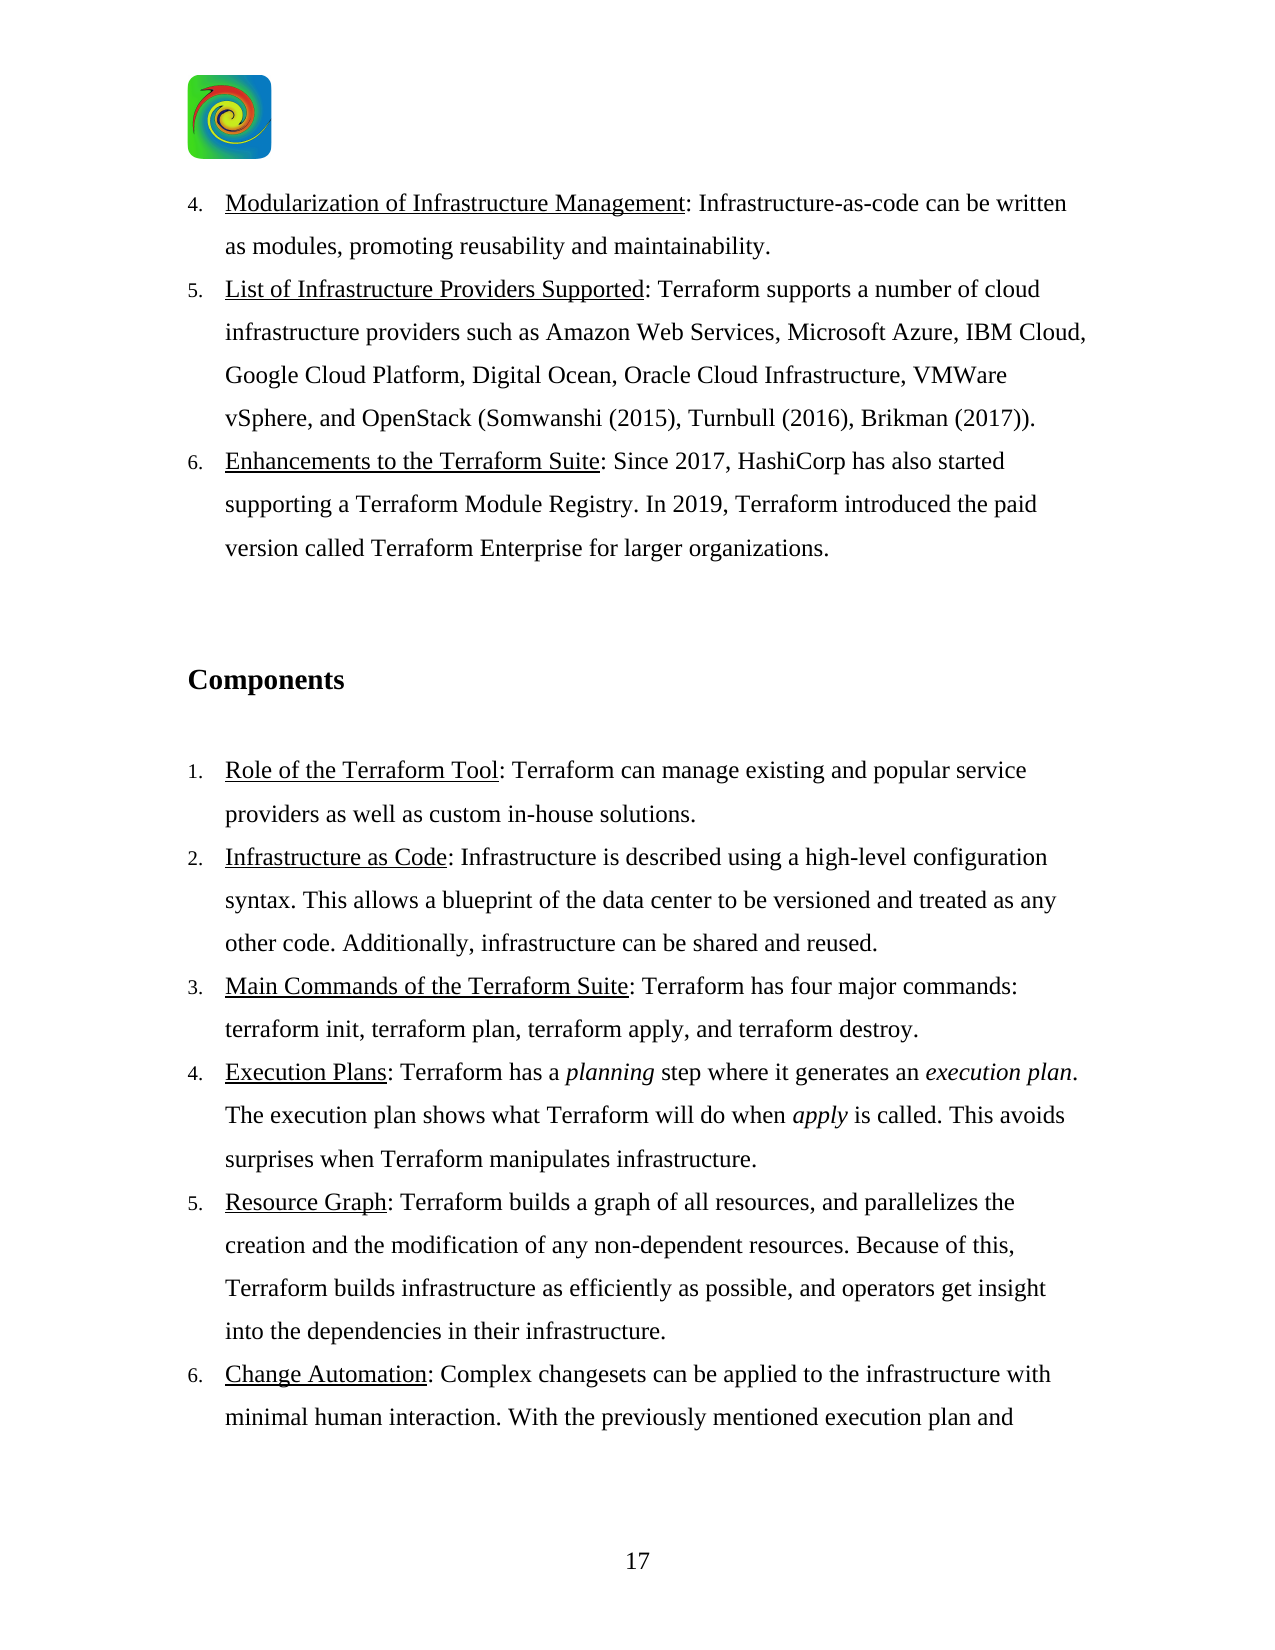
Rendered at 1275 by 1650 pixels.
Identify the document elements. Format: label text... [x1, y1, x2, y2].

picture [220, 75, 272, 159]
list Main Commands of the Terraform Suite: Terraform has four major commands: terraform init, terraform plan, terraform apply, and terraform destroy. [187, 971, 1087, 1043]
list Infrastructure as Code: Infrastructure is described using a high-level configuration syntax. This allows a blueprint of the data center to be versioned and treated as any other code. Additionally, infrastructure can be shared and reused. [187, 842, 1087, 957]
list Role of the Terraform Tool: Terraform can manage existing and popular service providers as well as custom in-house solutions. [187, 756, 1087, 827]
text Components [187, 662, 1087, 696]
list Modularization of Infrastructure Management: Infrastructure-as-code can be written as modules, promoting reusability and maintainability. [187, 188, 1087, 259]
list List of Infrastructure Providers Supported: Terraform supports a number of cloud infrastructure providers such as Amazon Web Services, Microsoft Azure, IBM Cloud, Google Cloud Platform, Digital Ocean, Oracle Cloud Infrastructure, VMWare vSphere, and OpenStack (Somwanshi (2015), Turnbull (2016), Brikman (2017)). [187, 274, 1087, 432]
list Enhancements to the Terraform Suite: Since 2017, HashiCorp has also started supporting a Terraform Module Registry. In 2019, Terraform introduced the paid version called Terraform Enterprise for larger organizations. [187, 446, 1087, 561]
list Execution Plans: Terraform has a planning step where it generates an execution plan. The execution plan shows what Terraform will do when apply is called. This avoids surprises when Terraform manipulates infrastructure. [187, 1057, 1087, 1172]
list Resource Graph: Terraform builds a graph of all resources, and parallelizes the creation and the modification of any non-dependent resources. Because of this, Terraform builds infrastructure as efficiently as possible, and operators get insight into the dependencies in their infrastructure. [187, 1187, 1087, 1345]
picture [187, 75, 261, 159]
